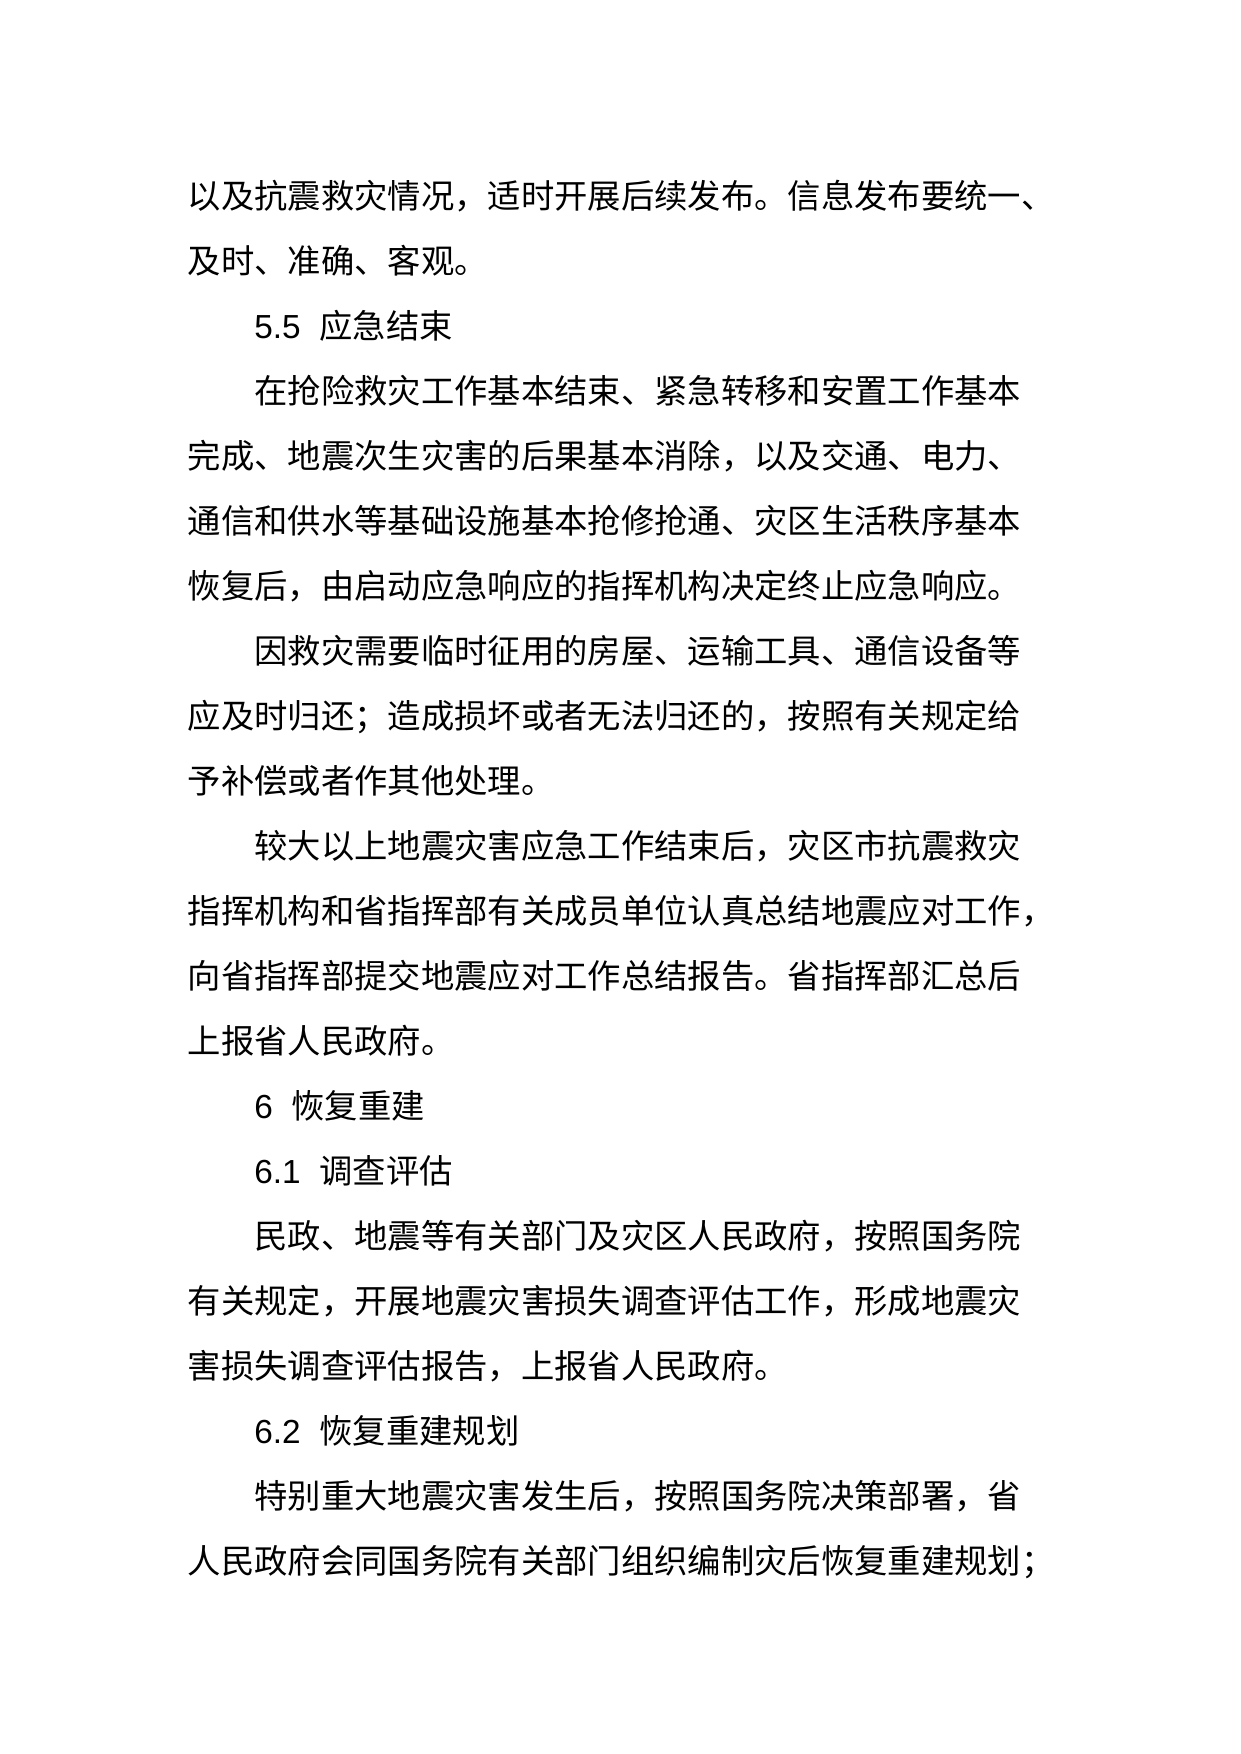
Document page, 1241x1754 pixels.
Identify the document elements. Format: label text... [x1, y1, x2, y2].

text 5.5 应急结束 [187, 292, 1053, 357]
text 6 恢复重建 [187, 1072, 1053, 1137]
text 在抢险救灾工作基本结束、紧急转移和安置工作基本完成、地震次生灾害的后果基本消除，以及交通、电力、通信和供水等基础设施基本抢修抢通、灾区生活秩序基本恢复后，由启动应急响应的指挥机构决定终止应急响应。 [187, 357, 1053, 617]
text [187, 1462, 1053, 1592]
text 因救灾需要临时征用的房屋、运输工具、通信设备等应及时归还；造成损坏或者无法归还的，按照有关规定给予补偿或者作其他处理。 [187, 617, 1053, 812]
text 6.1 调查评估 [187, 1137, 1053, 1202]
text 民政、地震等有关部门及灾区人民政府，按照国务院有关规定，开展地震灾害损失调查评估工作，形成地震灾害损失调查评估报告，上报省人民政府。 [187, 1202, 1053, 1397]
text 较大以上地震灾害应急工作结束后，灾区市抗震救灾指挥机构和省指挥部有关成员单位认真总结地震应对工作，向省指挥部提交地震应对工作总结报告。省指挥部汇总后上报省人民政府。 [187, 812, 1053, 1072]
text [187, 162, 1053, 292]
text 6.2 恢复重建规划 [187, 1397, 1053, 1462]
